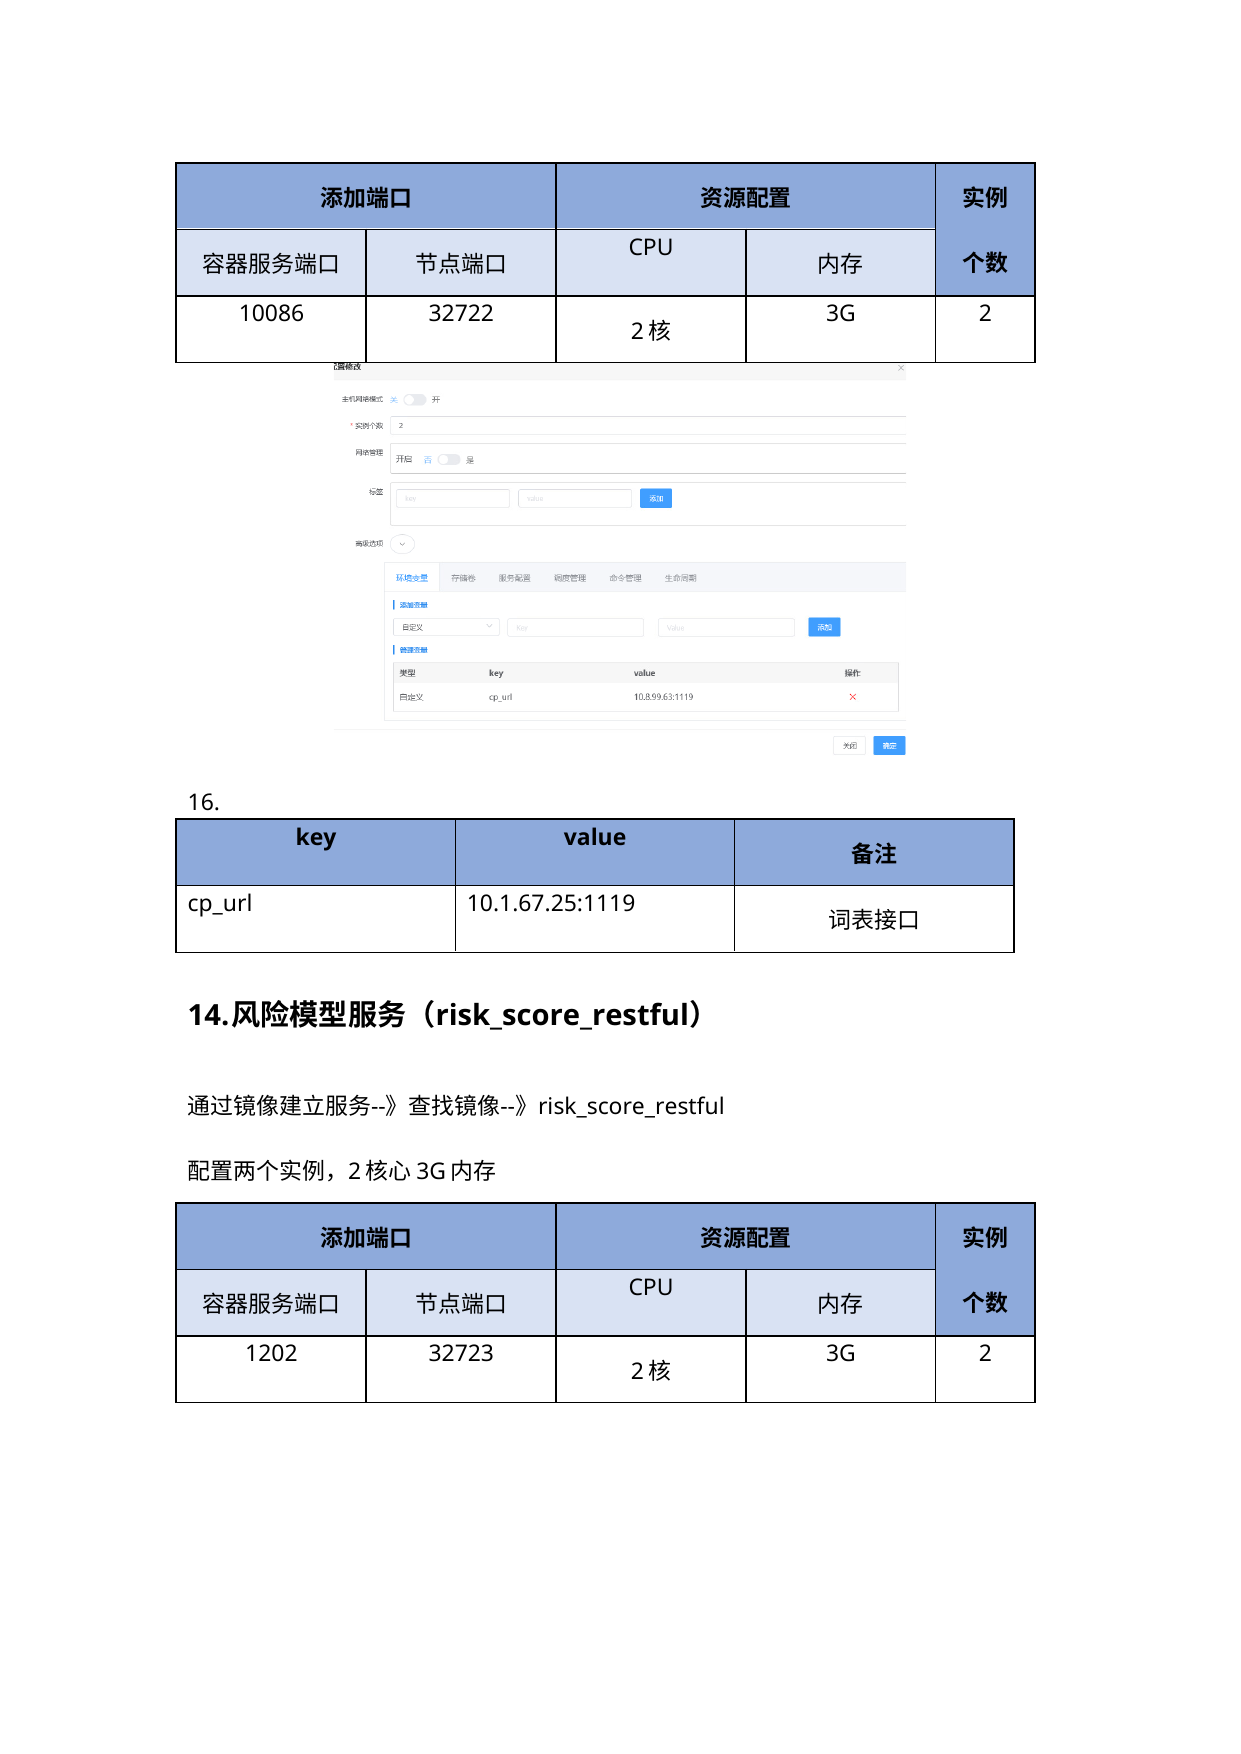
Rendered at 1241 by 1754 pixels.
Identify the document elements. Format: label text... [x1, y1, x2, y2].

list 风险模型服务（risk_score_restful） [187, 980, 1053, 1045]
table_header 实例 个数 [936, 164, 1034, 295]
table_cell 内存 [747, 1270, 935, 1335]
table_header 资源配置 [557, 164, 935, 228]
table_cell 内存 [747, 230, 935, 295]
table_cell 容器服务端口 [177, 230, 365, 295]
table_header value [456, 820, 734, 885]
text 通过镜像建立服务--》查找镜像--》risk_score_restful [187, 1072, 1053, 1137]
text 16. [187, 786, 1053, 818]
table_cell 10086 [177, 297, 365, 362]
table_cell 2 [936, 297, 1034, 362]
table_cell 2 [936, 1337, 1034, 1402]
table_cell 节点端口 [367, 1270, 555, 1335]
table_cell 容器服务端口 [177, 1270, 365, 1335]
table_cell cp_url [177, 886, 455, 951]
table_cell CPU [557, 230, 745, 295]
picture [333, 363, 907, 756]
table_header 添加端口 [177, 164, 555, 228]
table_header key [177, 820, 455, 885]
table_cell 1202 [177, 1337, 365, 1402]
table_header 备注 [735, 820, 1013, 885]
table_header 实例 个数 [936, 1204, 1034, 1335]
table_cell CPU [557, 1270, 745, 1335]
table_cell 32723 [367, 1337, 555, 1402]
table_header 添加端口 [177, 1204, 555, 1269]
table_cell 2核 [557, 1337, 745, 1402]
table_cell 3G [747, 1337, 935, 1402]
table_header 资源配置 [557, 1204, 935, 1269]
table_cell 3G [747, 297, 935, 362]
table_cell 词表接口 [735, 886, 1013, 951]
text 配置两个实例，2核心3G内存 [187, 1137, 1053, 1202]
table_cell 2核 [557, 297, 745, 362]
table_cell 节点端口 [367, 230, 555, 295]
table_cell 32722 [367, 297, 555, 362]
table_cell 10.1.67.25:1119 [456, 886, 734, 951]
